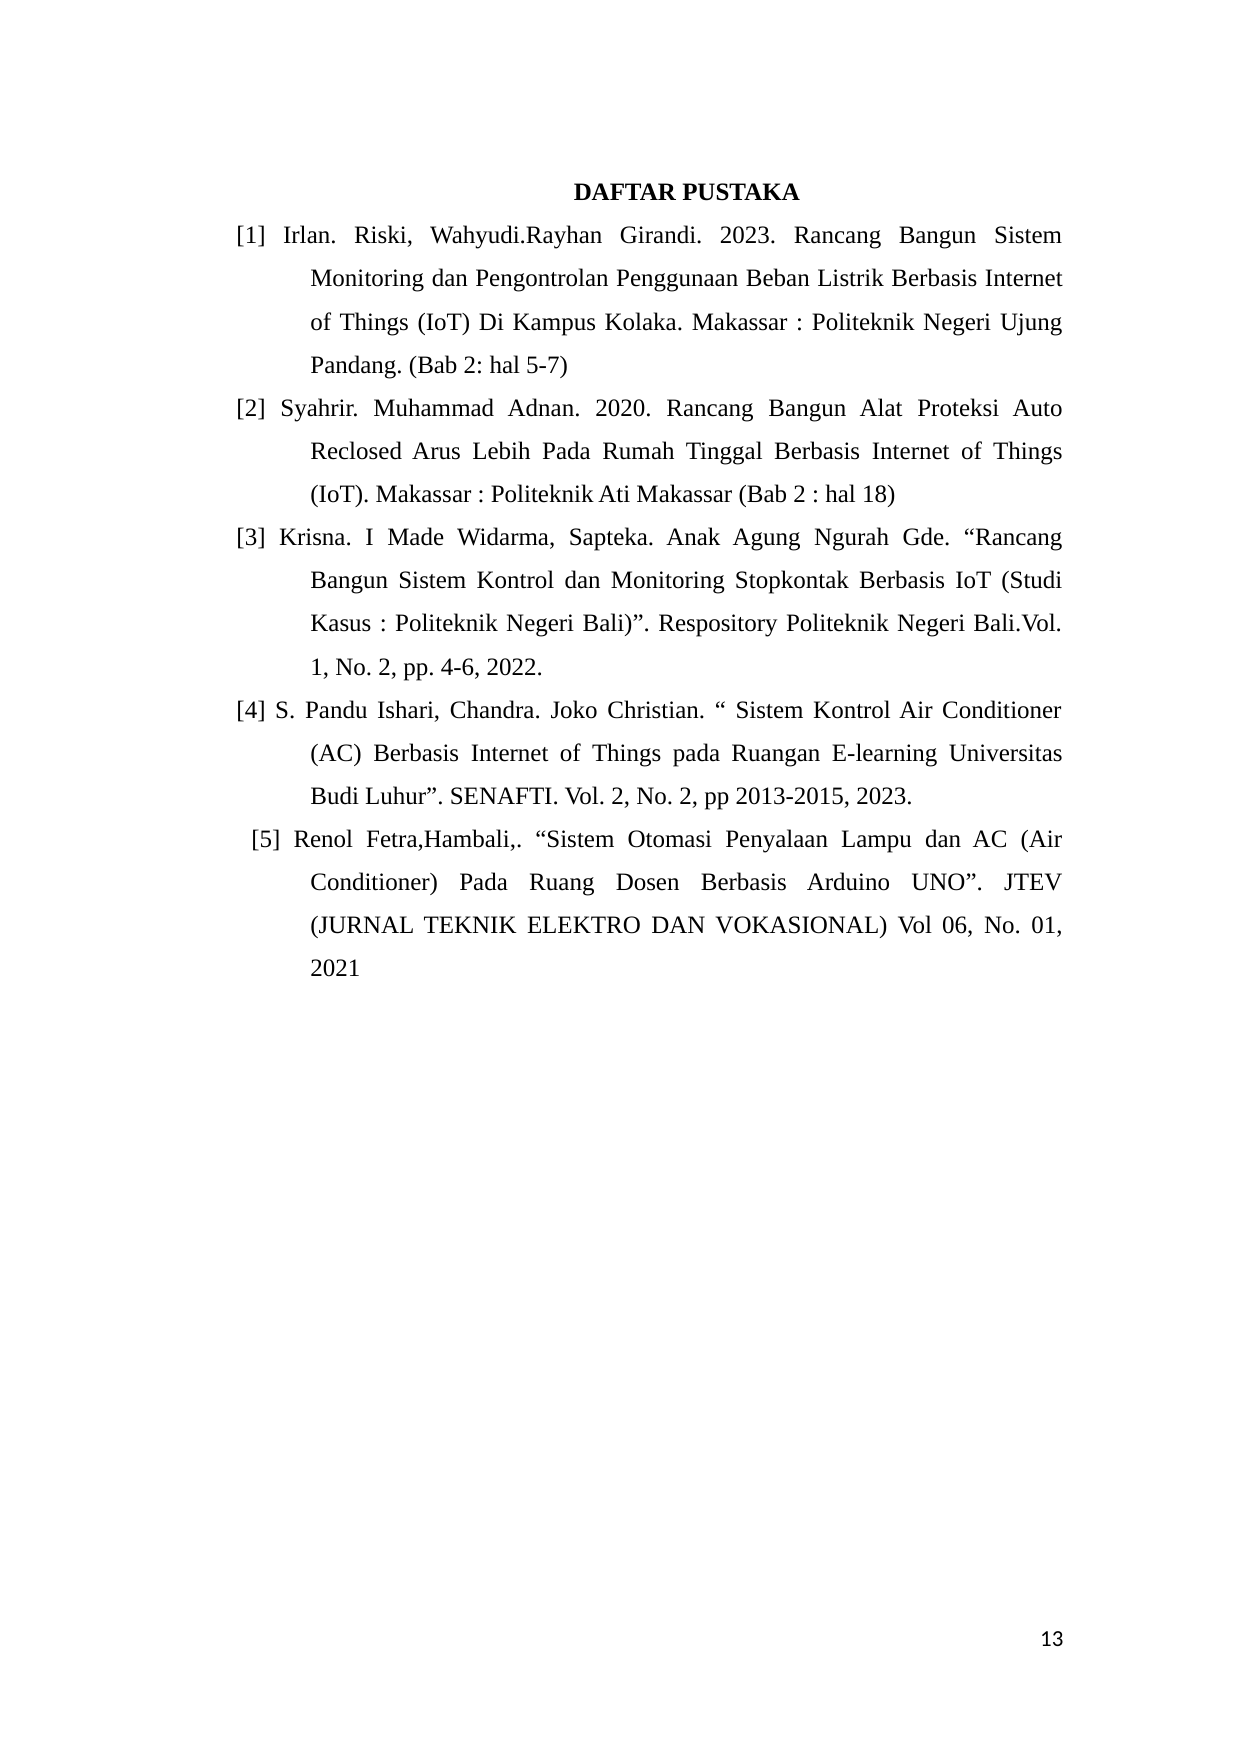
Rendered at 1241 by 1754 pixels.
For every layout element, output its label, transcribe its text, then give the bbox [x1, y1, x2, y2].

text [1] Irlan. Riski, Wahyudi.Rayhan Girandi. 2023. Rancang Bangun Sistem Monitoring dan Pengontrolan Penggunaan Beban Listrik Berbasis Internet of Things (IoT) Di Kampus Kolaka. Makassar : Politeknik Negeri Ujung Pandang. (Bab 2: hal 5-7) [236, 220, 1063, 378]
text [2] Syahrir. Muhammad Adnan. 2020. Rancang Bangun Alat Proteksi Auto Reclosed Arus Lebih Pada Rumah Tinggal Berbasis Internet of Things (IoT). Makassar : Politeknik Ati Makassar (Bab 2 : hal 18) [236, 393, 1063, 508]
text [3] Krisna. I Made Widarma, Sapteka. Anak Agung Ngurah Gde. “Rancang Bangun Sistem Kontrol dan Monitoring Stopkontak Berbasis IoT (Studi Kasus : Politeknik Negeri Bali)”. Respository Politeknik Negeri Bali.Vol. 1, No. 2, pp. 4-6, 2022. [236, 522, 1063, 680]
text DAFTAR PUSTAKA [236, 177, 1063, 206]
text [4] S. Pandu Ishari, Chandra. Joko Christian. “ Sistem Kontrol Air Conditioner (AC) Berbasis Internet of Things pada Ruangan E-learning Universitas Budi Luhur”. SENAFTI. Vol. 2, No. 2, pp 2013-2015, 2023. [236, 695, 1063, 810]
text [5] Renol Fetra,Hambali,. “Sistem Otomasi Penyalaan Lampu dan AC (Air Conditioner) Pada Ruang Dosen Berbasis Arduino UNO”. JTEV (JURNAL TEKNIK ELEKTRO DAN VOKASIONAL) Vol 06, No. 01, 2021 [251, 824, 1063, 982]
